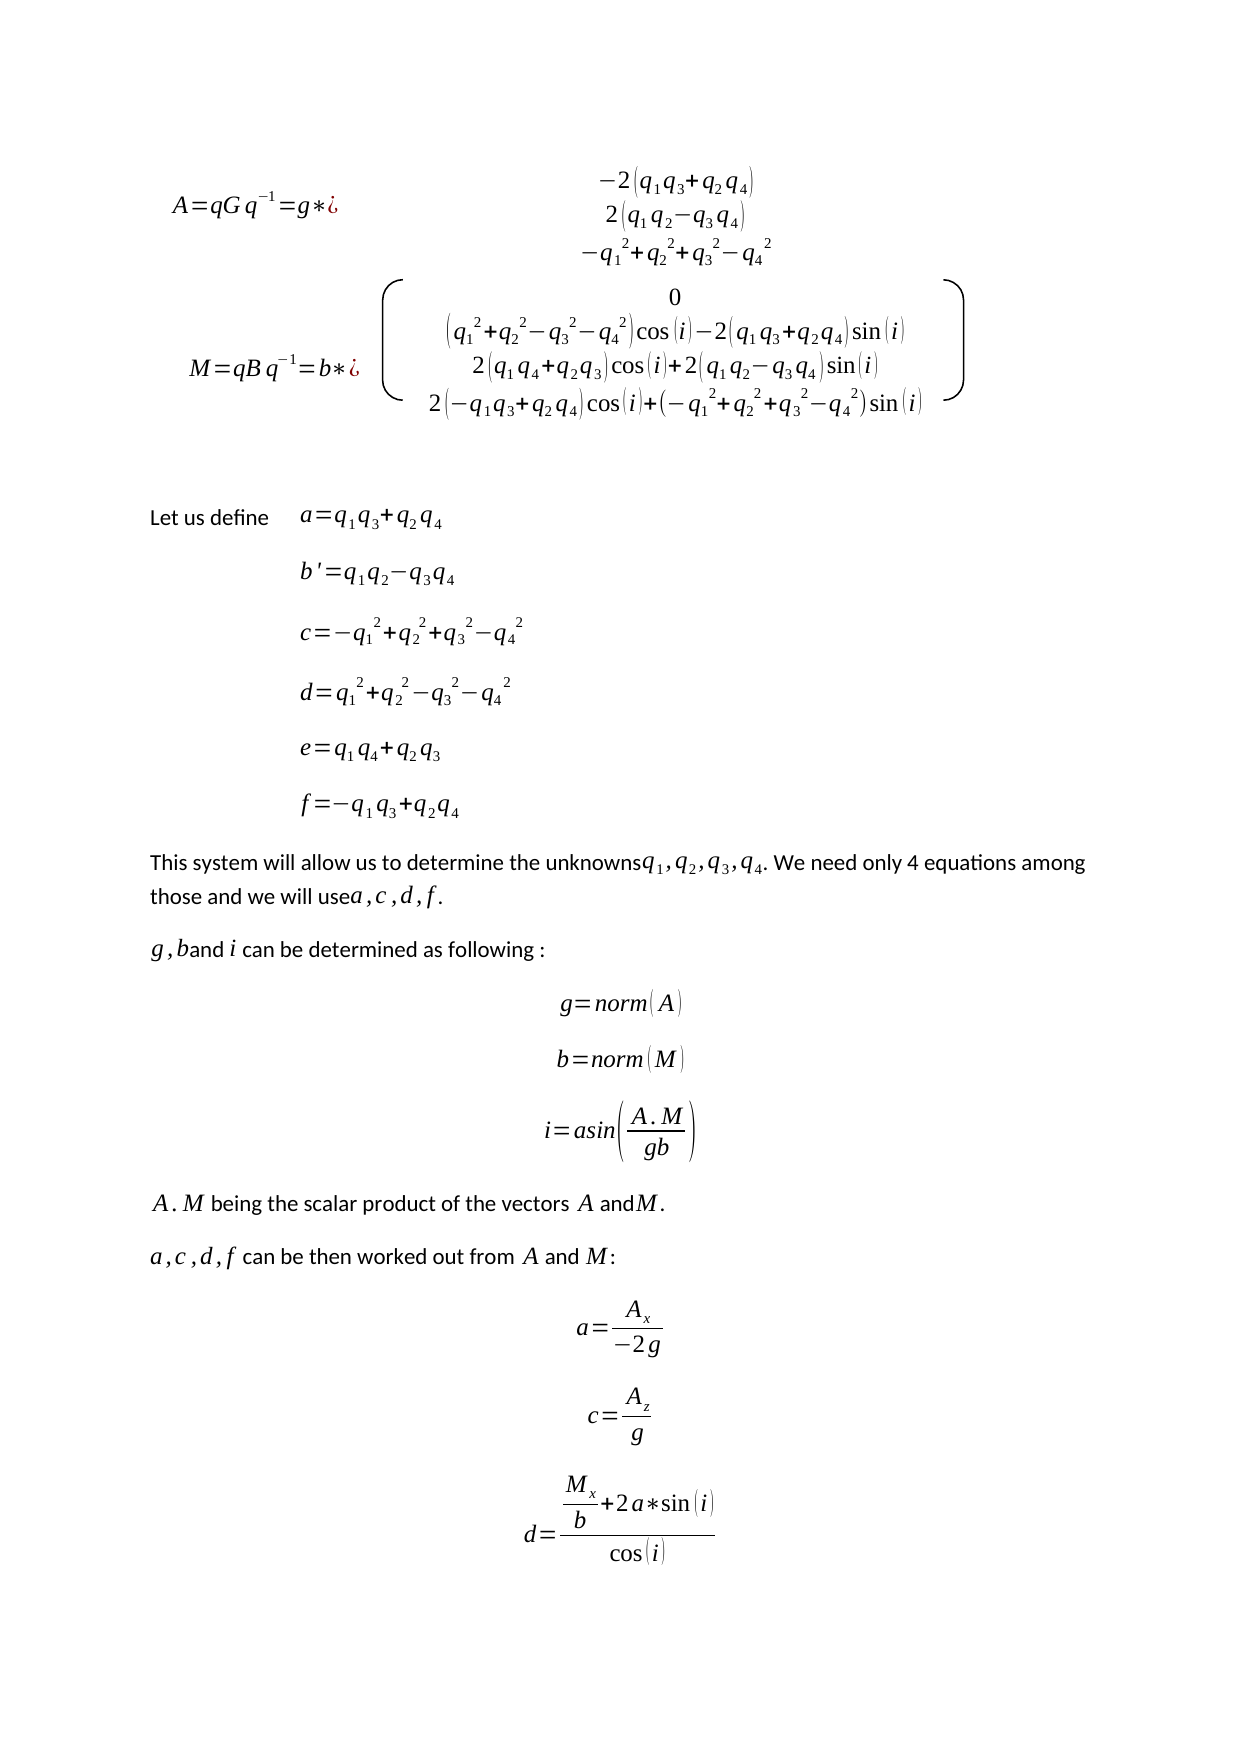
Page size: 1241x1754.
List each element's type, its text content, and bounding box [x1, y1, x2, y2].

text Let us define [150, 501, 1090, 532]
text being the scalar product of the vectors and. [150, 1189, 1090, 1217]
text can be then worked out from and : [150, 1242, 1090, 1270]
text This system will allow us to determine the unknowns. We need only 4 equations among those and we will use. [150, 846, 1090, 910]
table_cell [370, 284, 981, 448]
text and can be determined as following : [150, 935, 1090, 963]
table_header [370, 150, 981, 283]
table_header [139, 150, 370, 283]
table_cell [139, 284, 370, 448]
